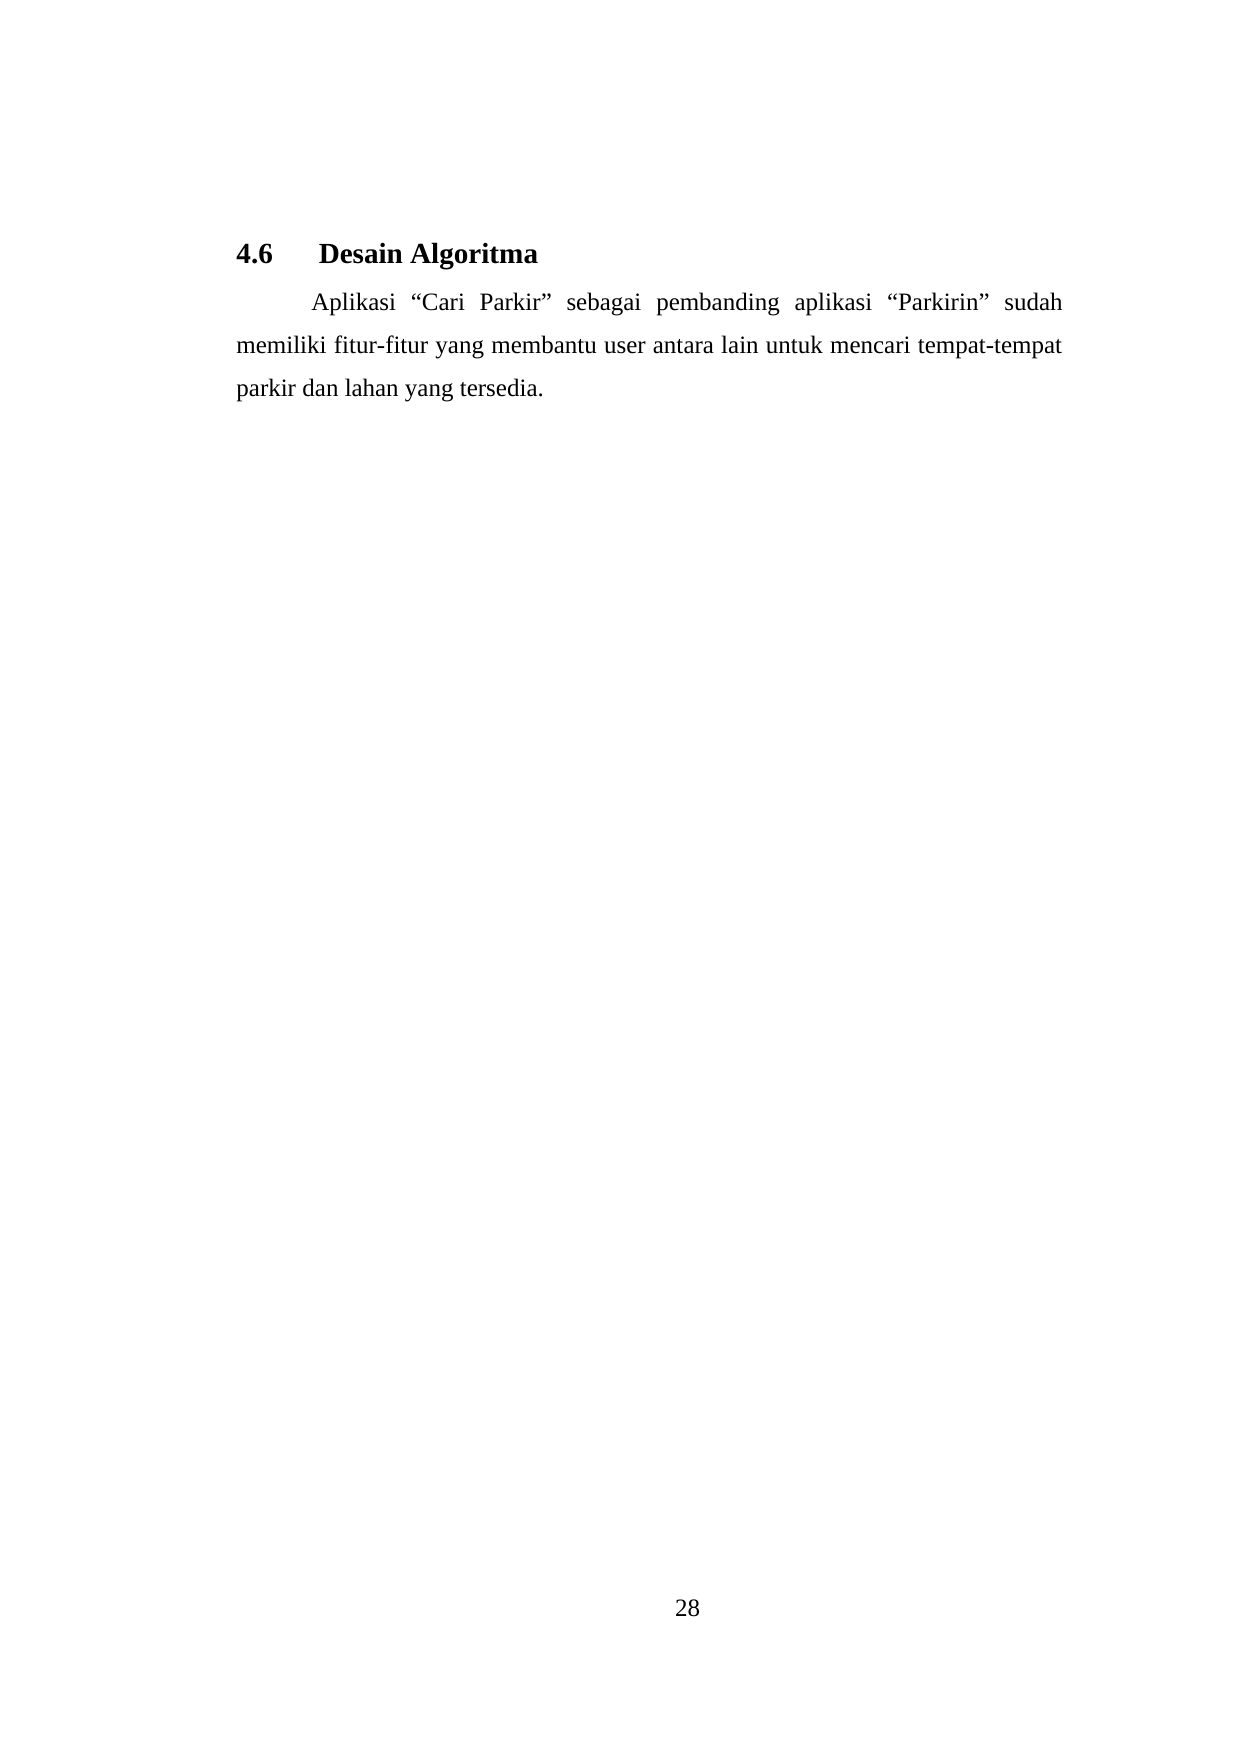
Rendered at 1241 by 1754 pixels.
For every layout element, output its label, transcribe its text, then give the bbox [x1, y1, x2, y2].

text 4.6 Desain Algoritma [236, 236, 1063, 270]
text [236, 287, 1063, 402]
